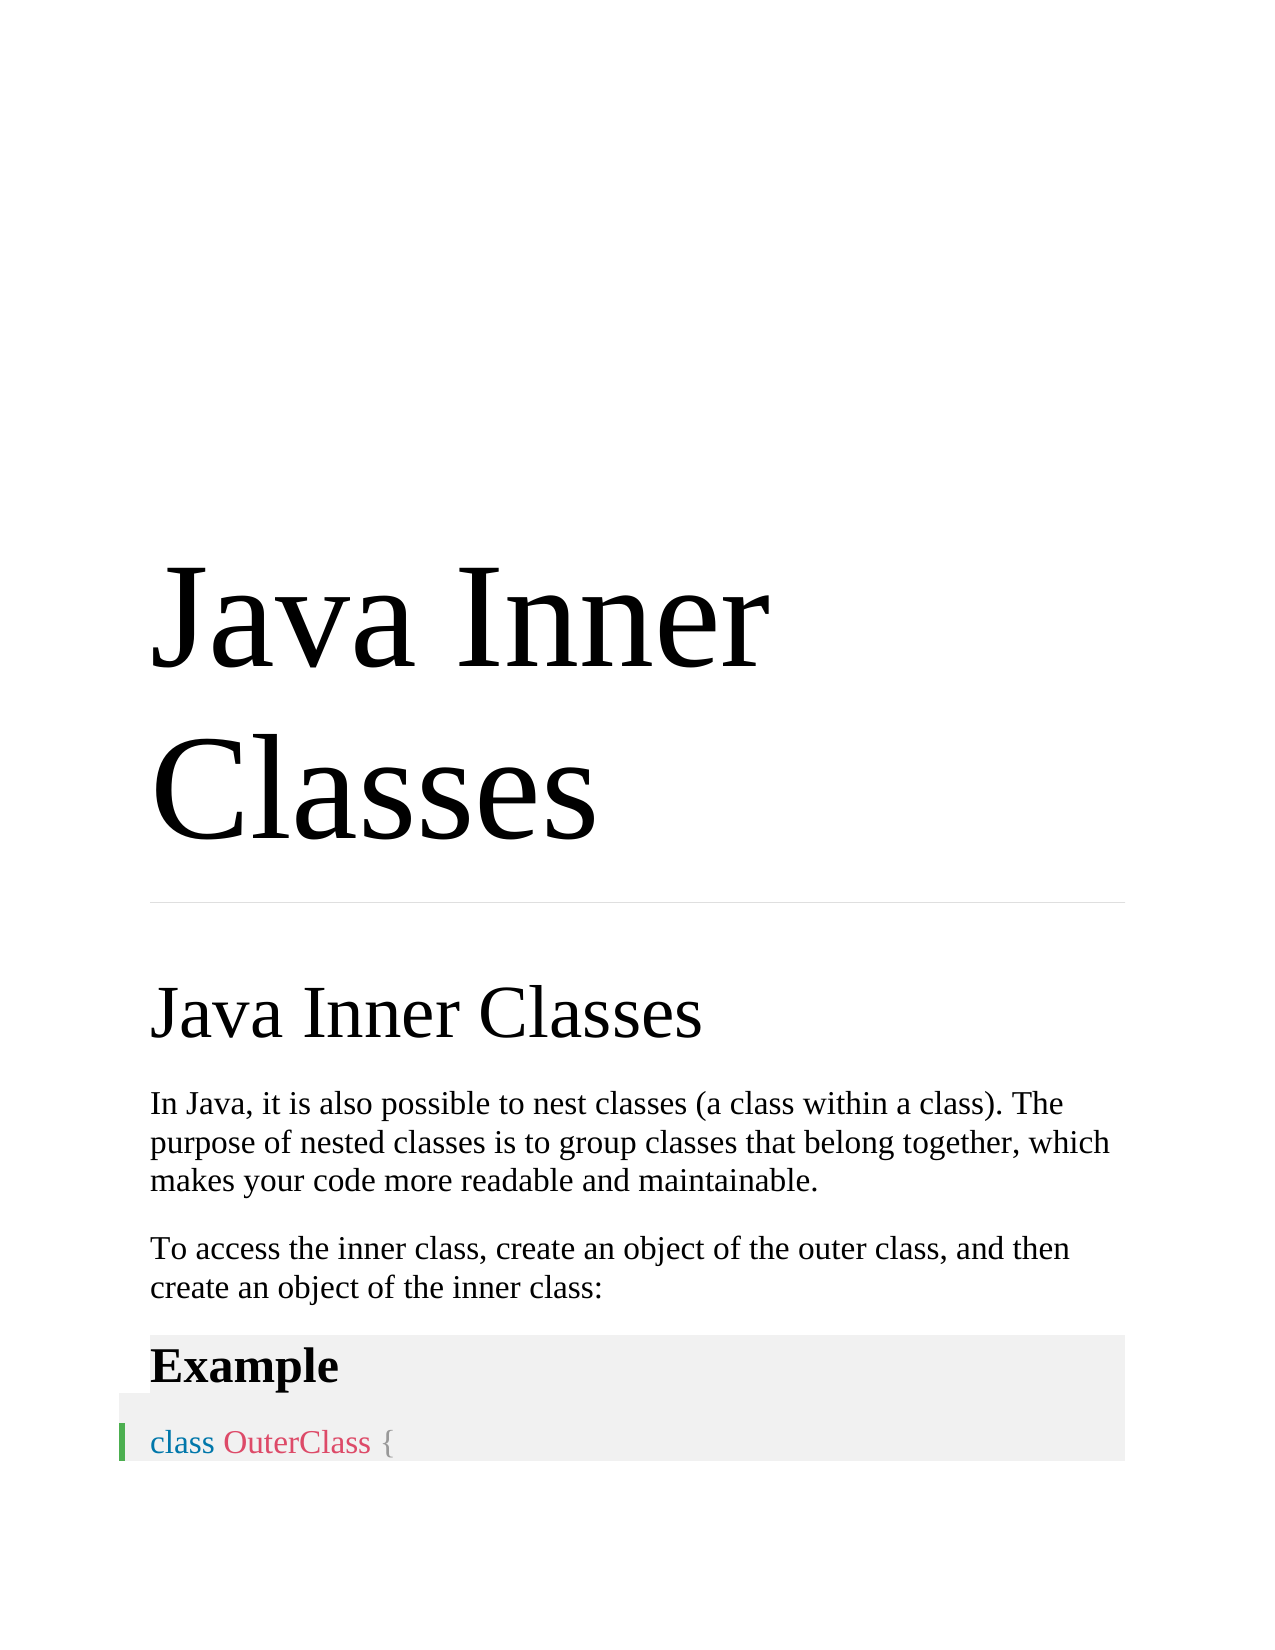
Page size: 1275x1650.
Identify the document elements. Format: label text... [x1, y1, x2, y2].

subtitle Java Inner Classes [150, 526, 1125, 871]
text To access the inner class, create an object of the outer class, and then create an object of the inner class: [150, 1229, 1125, 1305]
text class OuterClass { [119, 1422, 1125, 1461]
text In Java, it is also possible to nest classes (a class within a class). The purpose of nested classes is to group classes that belong together, which makes your code more readable and maintainable. [150, 1084, 1125, 1199]
subtitle Java Inner Classes [150, 967, 1125, 1054]
subtitle Example [150, 1335, 1125, 1393]
